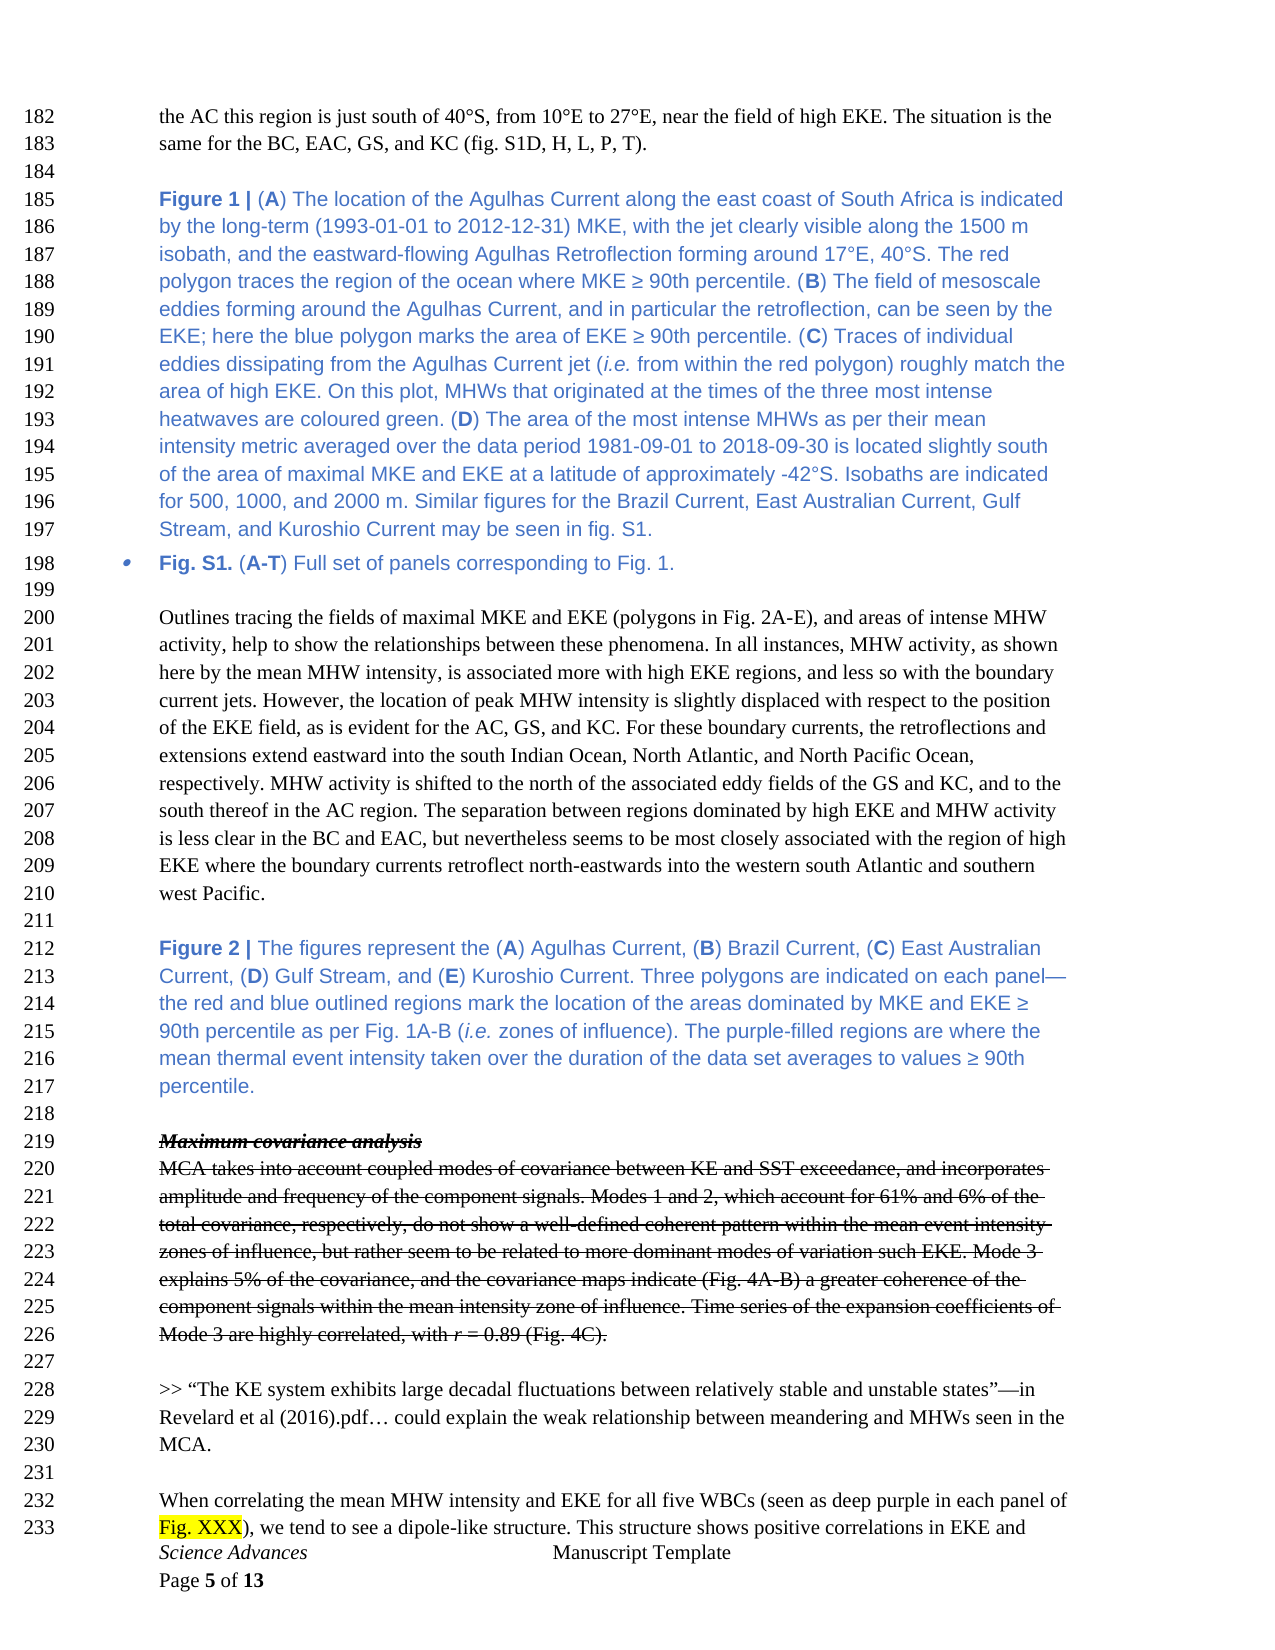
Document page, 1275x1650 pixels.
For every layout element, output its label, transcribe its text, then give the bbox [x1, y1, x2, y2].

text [159, 1487, 1068, 1539]
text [159, 103, 1068, 155]
text Figure 1 | (A) The location of the Agulhas Current along the east coast of South Africa is indicated by the long-term (1993-01-01 to 2012-12-31) MKE, with the jet clearly visible along the 1500 m isobath, and the eastward-flowing Agulhas Retroflection forming around 17°E, 40°S. The red polygon traces the region of the ocean where MKE ≥ 90th percentile. (B) The field of mesoscale eddies forming around the Agulhas Current, and in particular the retroflection, can be seen by the EKE; here the blue polygon marks the area of EKE ≥ 90th percentile. (C) Traces of individual eddies dissipating from the Agulhas Current jet (i.e. from within the red polygon) roughly match the area of high EKE. On this plot, MHWs that originated at the times of the three most intense heatwaves are coloured green. (D) The area of the most intense MHWs as per their mean intensity metric averaged over the data period 1981-09-01 to 2018-09-30 is located slightly south of the area of maximal MKE and EKE at a latitude of approximately -42°S. Isobaths are indicated for 500, 1000, and 2000 m. Similar figures for the Brazil Current, East Australian Current, Gulf Stream, and Kuroshio Current may be seen in fig. S1. [159, 186, 1068, 540]
text Figure 2 | The figures represent the (A) Agulhas Current, (B) Brazil Current, (C) East Australian Current, (D) Gulf Stream, and (E) Kuroshio Current. Three polygons are indicated on each panel—the red and blue outlined regions mark the location of the areas dominated by MKE and EKE ≥ 90th percentile as per Fig. 1A-B (i.e. zones of influence). The purple-filled regions are where the mean thermal event intensity taken over the duration of the data set averages to values ≥ 90th percentile. [159, 936, 1068, 1097]
text >> “The KE system exhibits large decadal fluctuations between relatively stable and unstable states”—in Revelard et al (2016).pdf… could explain the weak relationship between meandering and MHWs seen in the MCA. [159, 1377, 1068, 1456]
list Fig. S1. (A-T) Full set of panels corresponding to Fig. 1. [121, 544, 1068, 577]
text MCA takes into account coupled modes of covariance between KE and SST exceedance, and incorporates amplitude and frequency of the component signals. Modes 1 and 2, which account for 61% and 6% of the total covariance, respectively, do not show a well-defined coherent pattern within the mean event intensity zones of influence, but rather seem to be related to more dominant modes of variation such EKE. Mode 3 explains 5% of the covariance, and the covariance maps indicate (Fig. 4A-B) a greater coherence of the component signals within the mean intensity zone of influence. Time series of the expansion coefficients of Mode 3 are highly correlated, with r = 0.89 (Fig. 4C). [159, 1156, 1068, 1346]
text Maximum covariance analysis [159, 1129, 1068, 1153]
text Outlines tracing the fields of maximal MKE and EKE (polygons in Fig. 2A-E), and areas of intense MHW activity, help to show the relationships between these phenomena. In all instances, MHW activity, as shown here by the mean MHW intensity, is associated more with high EKE regions, and less so with the boundary current jets. However, the location of peak MHW intensity is slightly displaced with respect to the position of the EKE field, as is evident for the AC, GS, and KC. For these boundary currents, the retroflections and extensions extend eastward into the south Indian Ocean, North Atlantic, and North Pacific Ocean, respectively. MHW activity is shifted to the north of the associated eddy fields of the GS and KC, and to the south thereof in the AC region. The separation between regions dominated by high EKE and MHW activity is less clear in the BC and EAC, but nevertheless seems to be most closely associated with the region of high EKE where the boundary currents retroflect north-eastwards into the western south Atlantic and southern west Pacific. [159, 605, 1068, 905]
